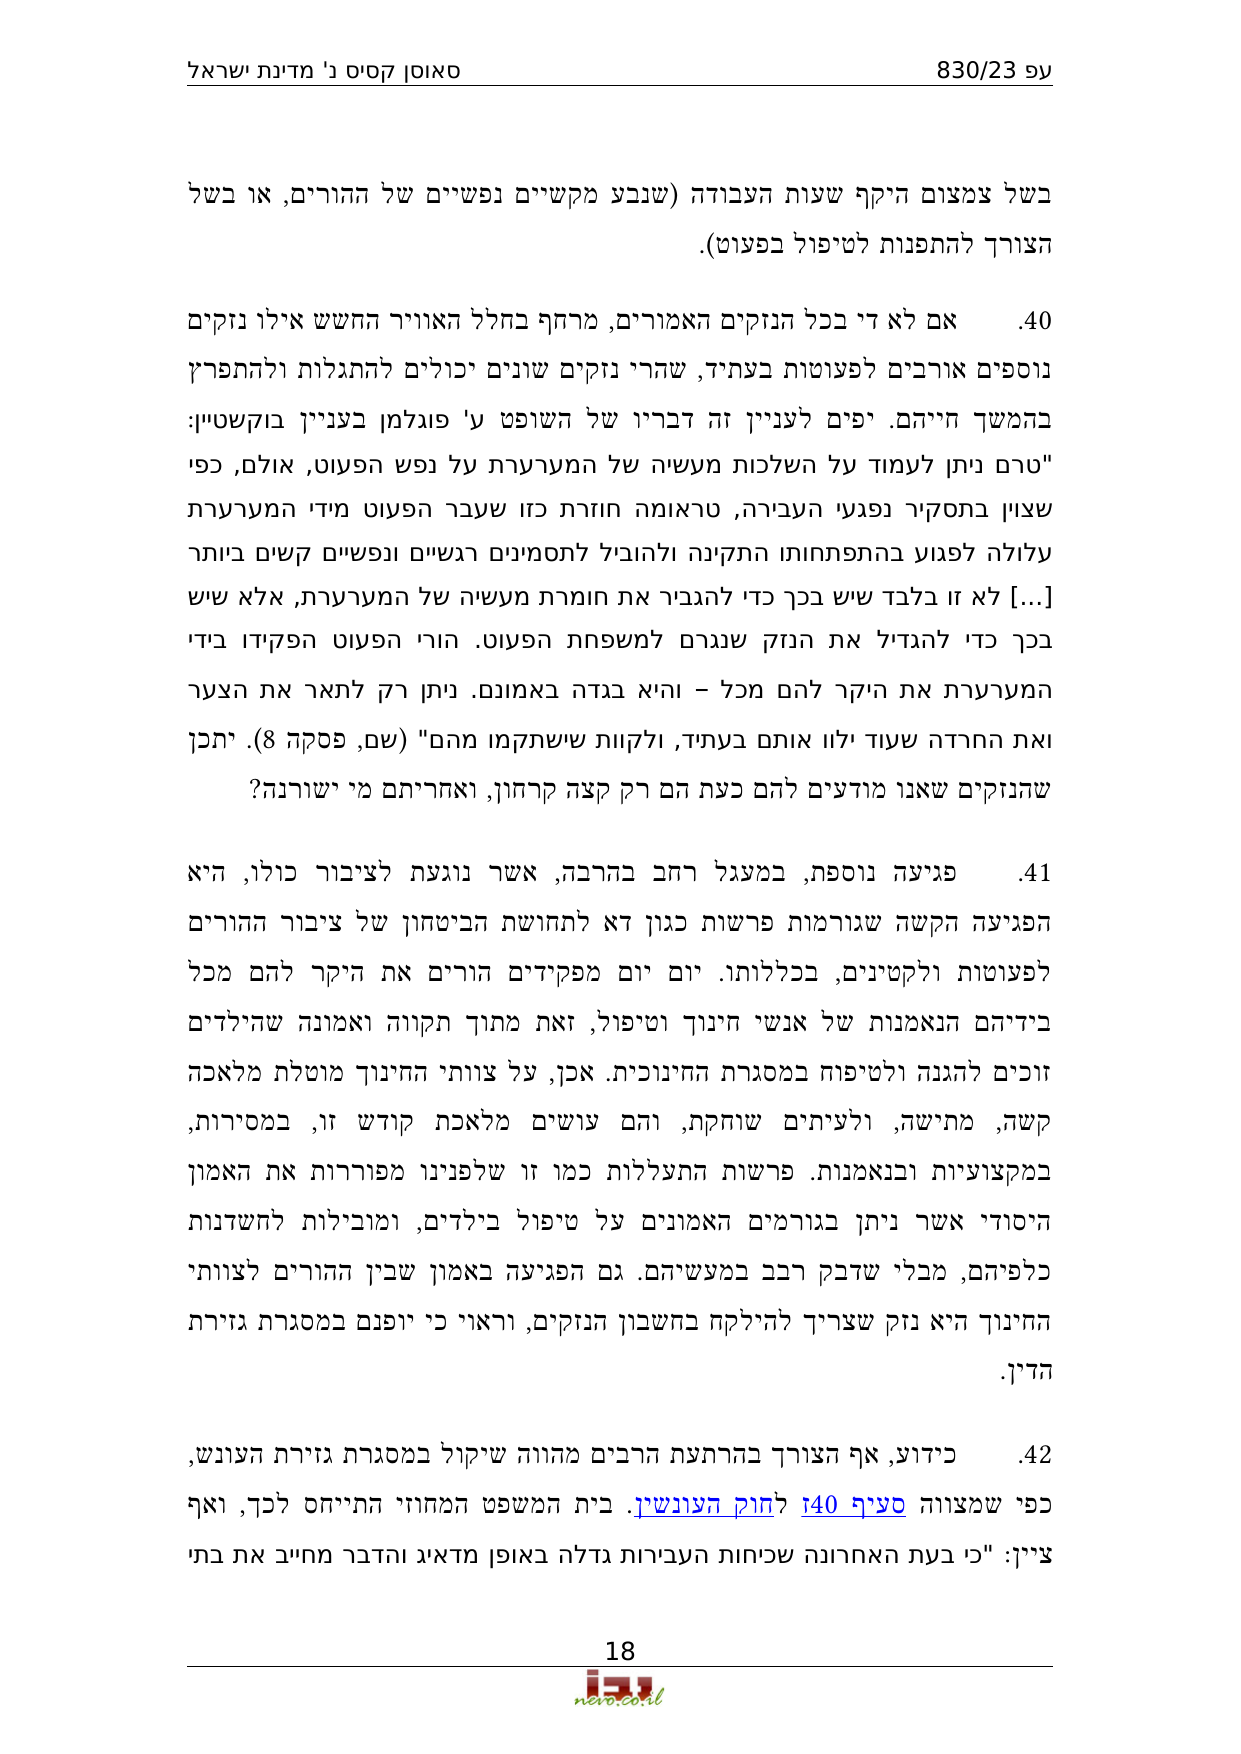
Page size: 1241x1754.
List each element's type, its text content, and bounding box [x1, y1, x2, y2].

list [187, 177, 1053, 260]
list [187, 1438, 1053, 1570]
picture [574, 1669, 666, 1707]
list אם לא די בכל הנזקים האמורים, מרחף בחלל האוויר החשש אילו נזקים נוספים אורבים לפעוטות בעתיד, שהרי נזקים שונים יכולים להתגלות ולהתפרץ בהמשך חייהם. יפים לעניין זה דבריו של השופט ע' פוגלמן בעניין בוקשטיין: "טרם ניתן לעמוד על השלכות מעשיה של המערערת על נפש הפעוט, אולם, כפי שצוין בתסקיר נפגעי העבירה, טראומה חוזרת כזו שעבר הפעוט מידי המערערת עלולה לפגוע בהתפתחותו התקינה ולהוביל לתסמינים רגשיים ונפשיים קשים ביותר [...] לא זו בלבד שיש בכך כדי להגביר את חומרת מעשיה של המערערת, אלא שיש בכך כדי להגדיל את הנזק שנגרם למשפחת הפעוט. הורי הפעוט הפקידו בידי המערערת את היקר להם מכל – והיא בגדה באמונם. ניתן רק לתאר את הצער ואת החרדה שעוד ילוו אותם בעתיד, ולקוות שישתקמו מהם" (שם, פסקה 8). יתכן שהנזקים שאנו מודעים להם כעת הם רק קצה קרחון, ואחריתם מי ישורנה? [187, 303, 1053, 805]
list פגיעה נוספת, במעגל רחב בהרבה, אשר נוגעת לציבור כולו, היא הפגיעה הקשה שגורמות פרשות כגון דא לתחושת הביטחון של ציבור ההורים לפעוטות ולקטינים, בכללותו. יום יום מפקידים הורים את היקר להם מכל בידיהם הנאמנות של אנשי חינוך וטיפול, זאת מתוך תקווה ואמונה שהילדים זוכים להגנה ולטיפוח במסגרת החינוכית. אכן, על צוותי החינוך מוטלת מלאכה קשה, מתישה, ולעיתים שוחקת, והם עושים מלאכת קודש זו, במסירות, במקצועיות ובנאמנות. פרשות התעללות כמו זו שלפנינו מפוררות את האמון היסודי אשר ניתן בגורמים האמונים על טיפול בילדים, ומובילות לחשדנות כלפיהם, מבלי שדבק רבב במעשיהם. גם הפגיעה באמון שבין ההורים לצוותי החינוך היא נזק שצריך להילקח בחשבון הנזקים, וראוי כי יופנם במסגרת גזירת הדין. [187, 856, 1053, 1387]
